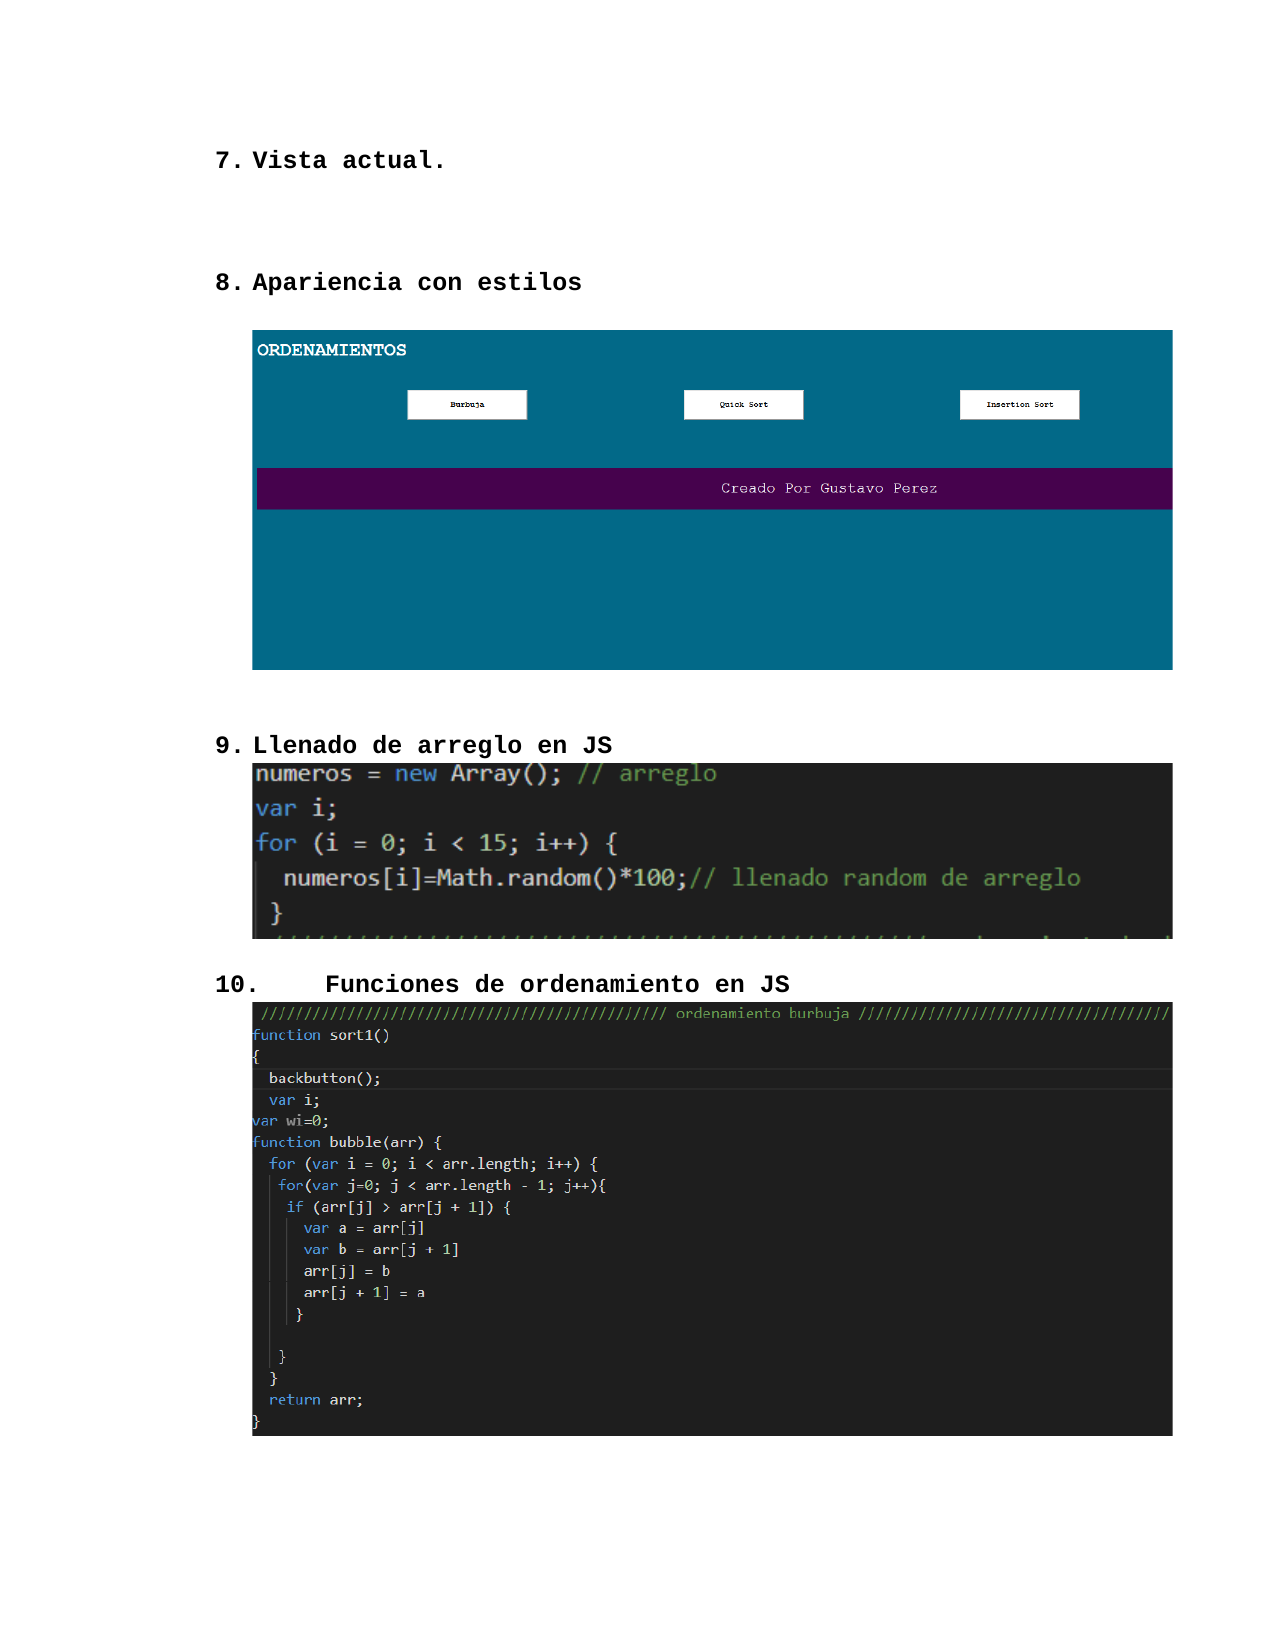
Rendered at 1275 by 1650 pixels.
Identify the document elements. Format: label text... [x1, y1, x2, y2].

list Llenado de arreglo en JS [215, 733, 1098, 761]
list Apariencia con estilos [215, 270, 1098, 298]
list Vista actual. [215, 148, 1098, 176]
picture [252, 1002, 1173, 1436]
picture [961, 391, 1079, 419]
picture [305, 345, 309, 355]
picture [685, 391, 803, 419]
picture [271, 345, 277, 355]
picture [331, 345, 337, 355]
picture [258, 469, 1173, 509]
picture [408, 391, 527, 419]
list Funciones de ordenamiento en JS [215, 972, 1098, 1000]
picture [367, 345, 371, 355]
picture [252, 763, 1173, 939]
